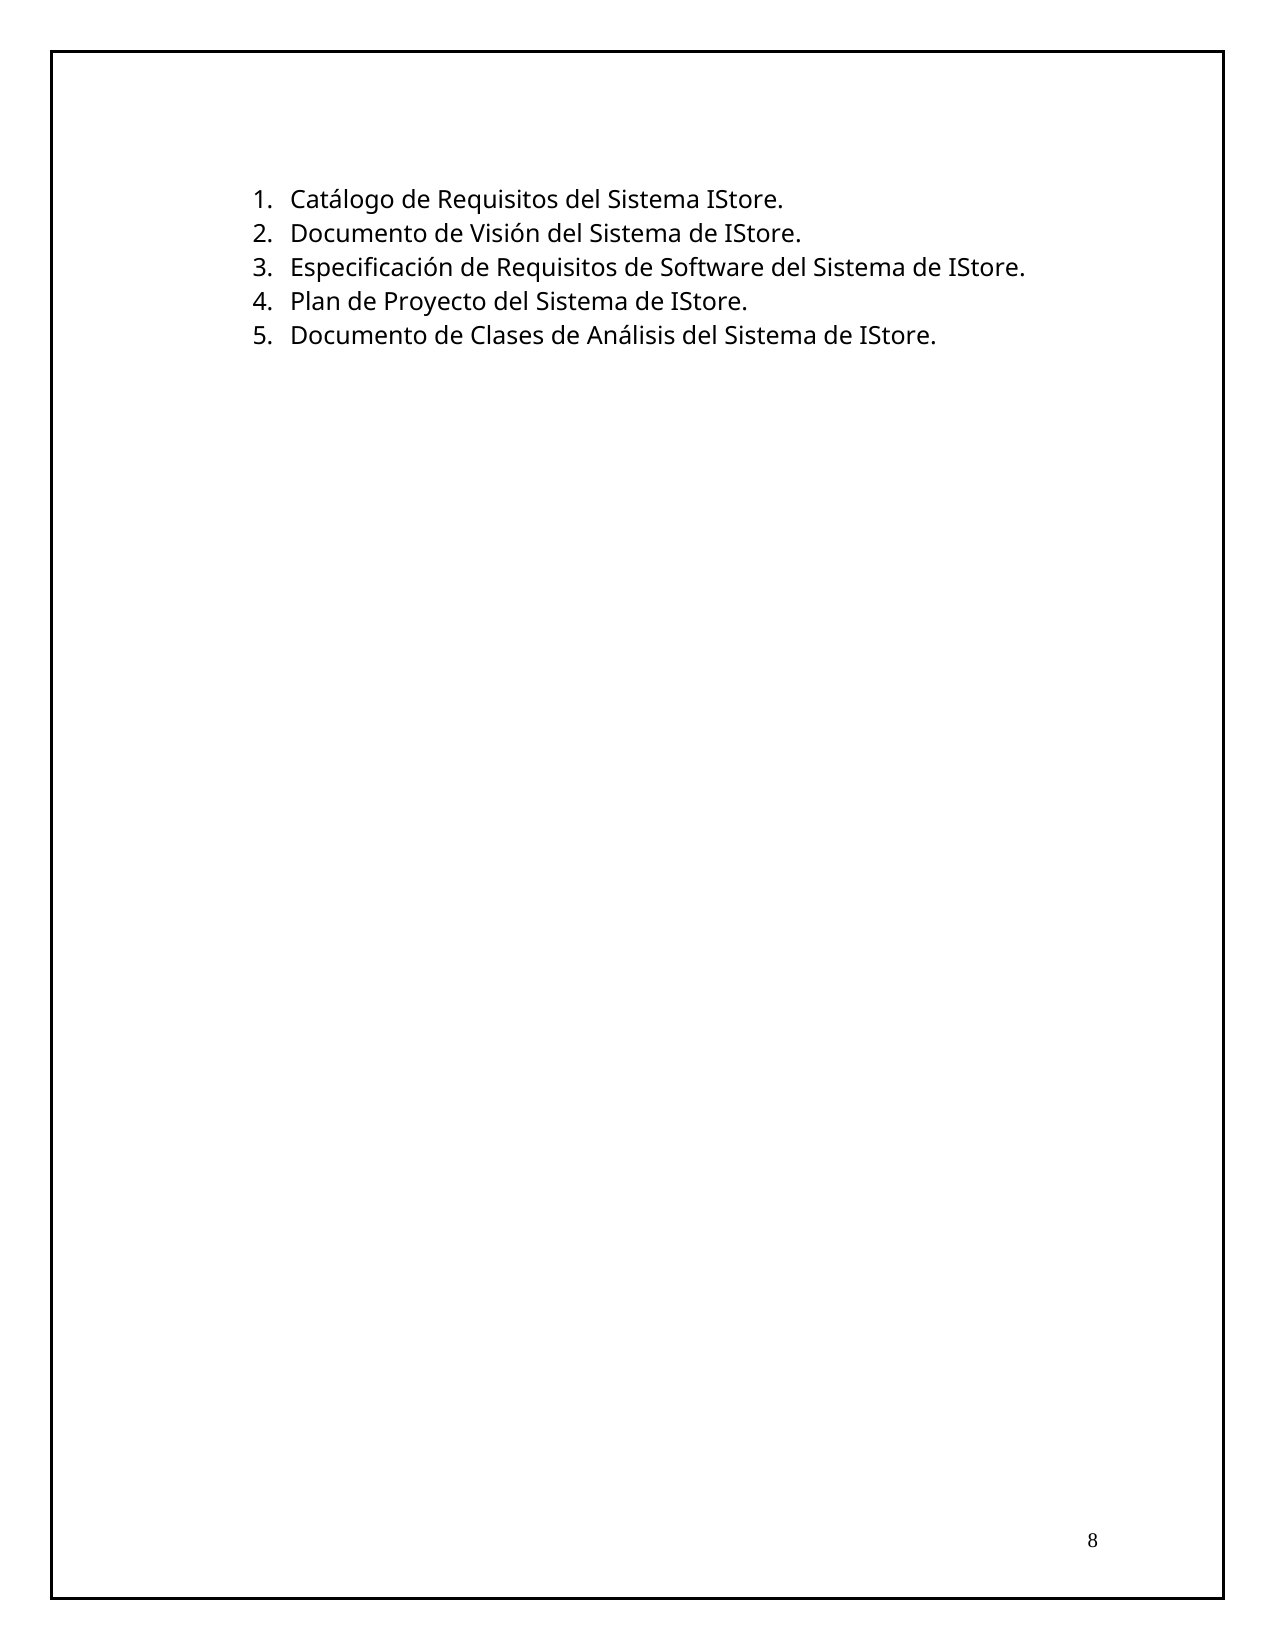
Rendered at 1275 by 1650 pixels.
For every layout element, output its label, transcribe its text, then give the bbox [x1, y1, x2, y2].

list Especificación de Requisitos de Software del Sistema de IStore. [252, 250, 1098, 284]
list Documento de Visión del Sistema de IStore. [252, 216, 1098, 250]
list Plan de Proyecto del Sistema de IStore. [252, 284, 1098, 318]
list Documento de Clases de Análisis del Sistema de IStore. [252, 318, 1098, 352]
list Catálogo de Requisitos del Sistema IStore. [252, 182, 1098, 216]
